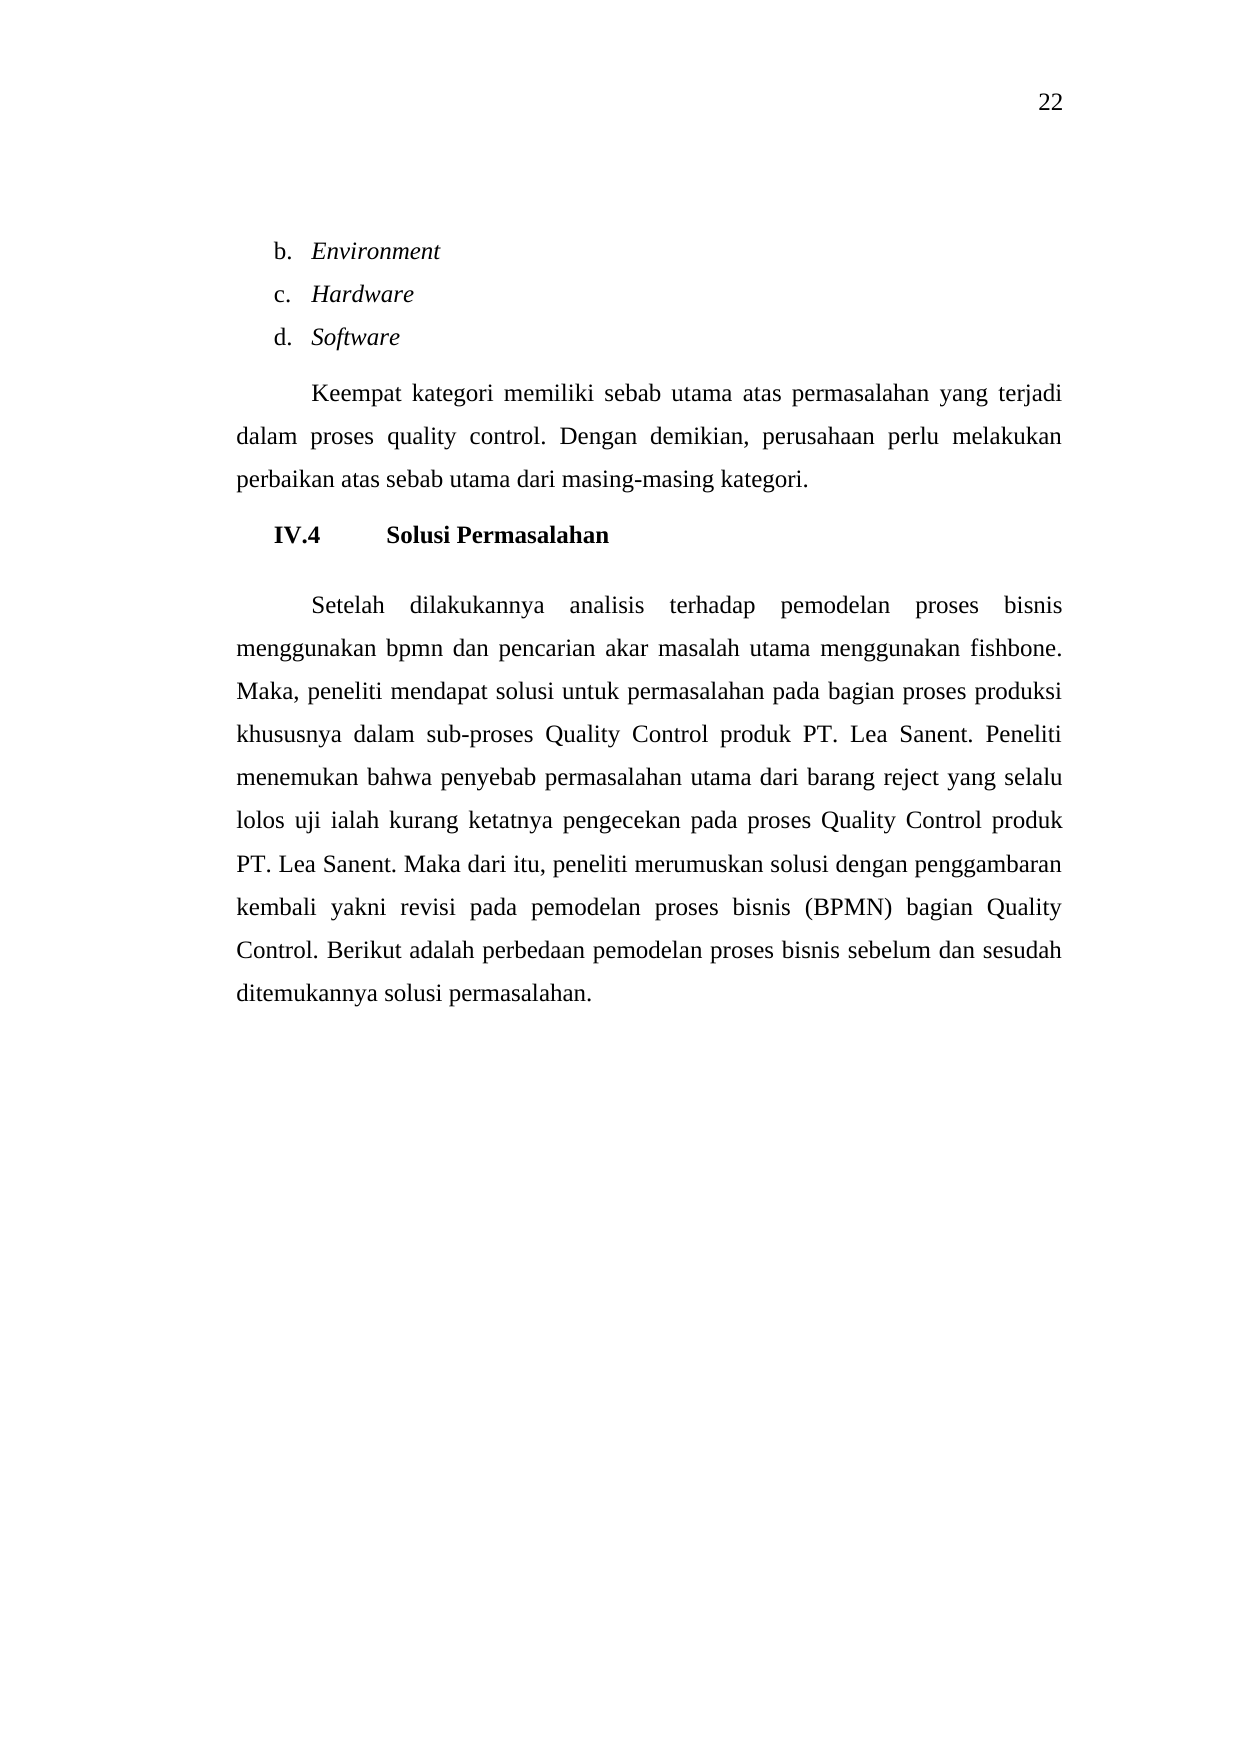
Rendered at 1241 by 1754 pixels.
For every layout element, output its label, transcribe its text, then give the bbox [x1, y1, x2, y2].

subtitle Solusi Permasalahan [274, 520, 1063, 549]
list Environment [274, 236, 1063, 265]
text Keempat kategori memiliki sebab utama atas permasalahan yang terjadi dalam proses quality control. Dengan demikian, perusahaan perlu melakukan perbaikan atas sebab utama dari masing-masing kategori. [236, 378, 1063, 493]
text Setelah dilakukannya analisis terhadap pemodelan proses bisnis menggunakan bpmn dan pencarian akar masalah utama menggunakan fishbone. Maka, peneliti mendapat solusi untuk permasalahan pada bagian proses produksi khususnya dalam sub-proses Quality Control produk PT. Lea Sanent. Peneliti menemukan bahwa penyebab permasalahan utama dari barang reject yang selalu lolos uji ialah kurang ketatnya pengecekan pada proses Quality Control produk PT. Lea Sanent. Maka dari itu, peneliti merumuskan solusi dengan penggambaran kembali yakni revisi pada pemodelan proses bisnis (BPMN) bagian Quality Control. Berikut adalah perbedaan pemodelan proses bisnis sebelum dan sesudah ditemukannya solusi permasalahan. [236, 590, 1063, 1007]
list Software [274, 322, 1063, 351]
list Hardware [274, 279, 1063, 308]
